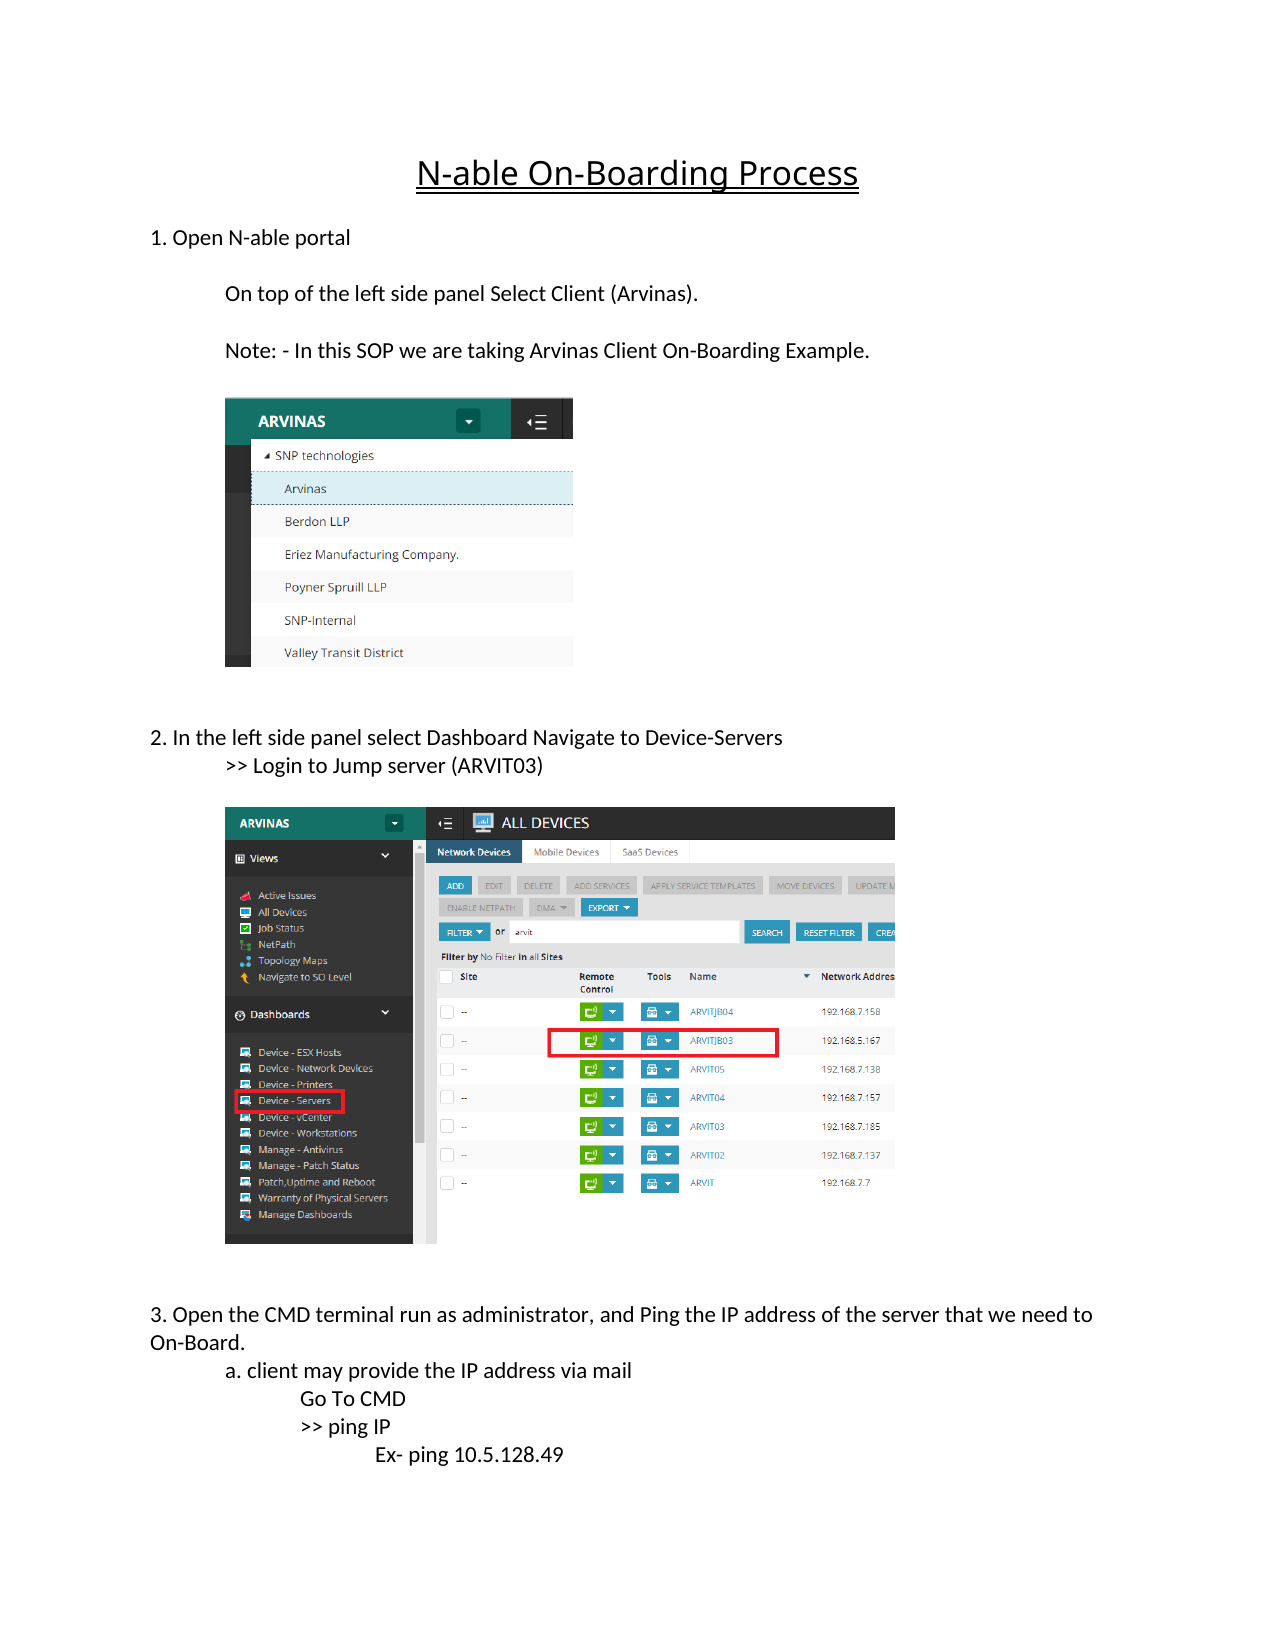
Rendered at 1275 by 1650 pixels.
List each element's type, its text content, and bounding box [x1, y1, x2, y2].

text >> ping IP [150, 1412, 1125, 1440]
text 3. Open the CMD terminal run as administrator, and Ping the IP address of the server that we need to On-Board. [150, 1300, 1125, 1356]
text Go To CMD [150, 1384, 1125, 1412]
text N-able On-Boarding Process [150, 150, 1125, 195]
text Ex- ping 10.5.128.49 [150, 1440, 1125, 1468]
picture [225, 392, 573, 667]
text a. client may provide the IP address via mail [150, 1356, 1125, 1384]
picture [225, 807, 895, 1244]
text 1. Open N-able portal [150, 195, 1125, 251]
text 2. In the left side panel select Dashboard Navigate to Device-Servers [150, 667, 1125, 751]
text On top of the left side panel Select Client (Arvinas). [150, 279, 1125, 336]
text Note: - In this SOP we are taking Arvinas Client On-Boarding Example. [150, 336, 1125, 392]
text >> Login to Jump server (ARVIT03) [225, 751, 1125, 779]
